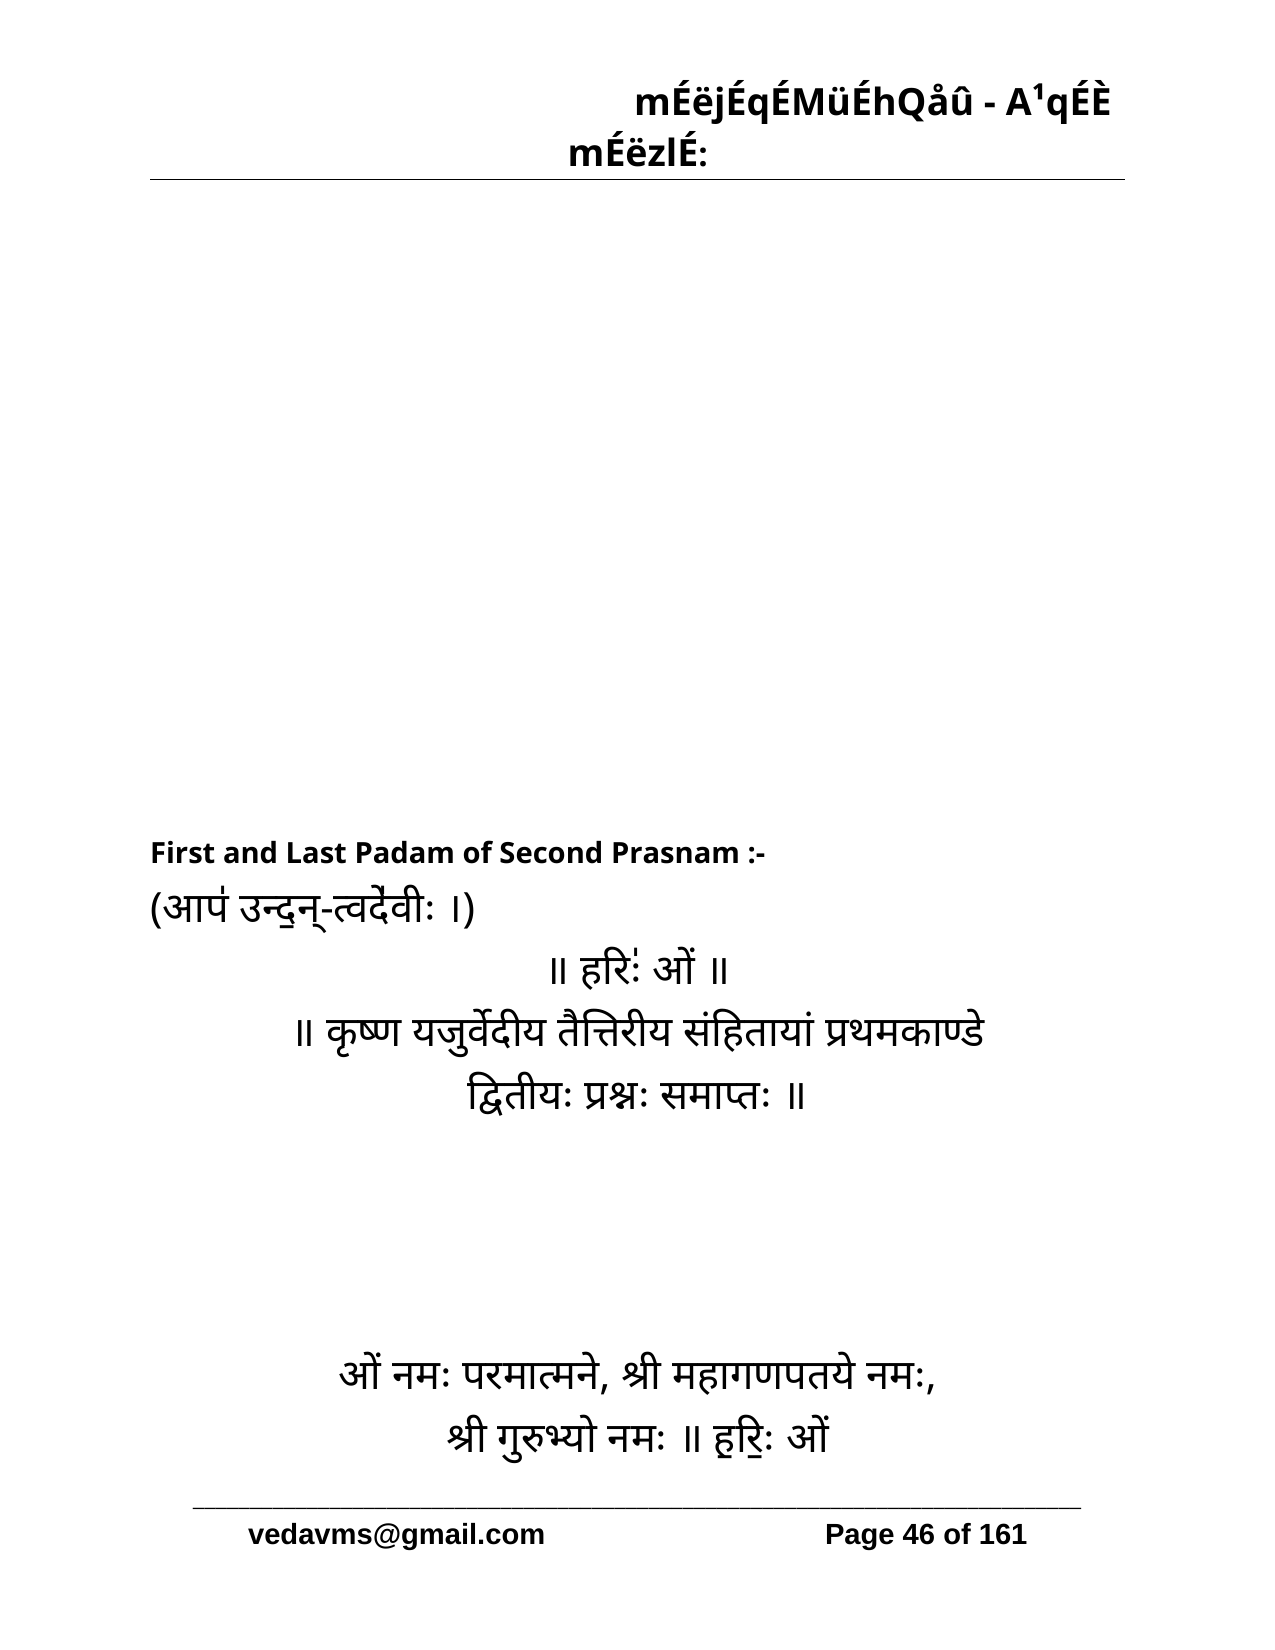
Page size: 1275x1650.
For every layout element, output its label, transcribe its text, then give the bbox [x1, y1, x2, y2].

text द्वितीयः प्रश्नः समाप्तः ॥ [150, 1065, 1125, 1121]
text ओं नमः परमात्मने, श्री महागणपतये नमः, [150, 1345, 1125, 1402]
text First and Last Padam of Second Prasnam :- [150, 832, 1125, 872]
text (आप॑ उन्द॒न्-त्वदे॑वीः ।) [150, 877, 1125, 934]
text ॥ हरिः॑ ओं ॥ [150, 940, 1125, 997]
text ॥ कृष्ण यजुर्वेदीय तैत्तिरीय संहितायां प्रथमकाण्डे [150, 1002, 1125, 1059]
text श्री गुरुभ्यो नमः ॥ ह॒रिः॒ ओं [150, 1407, 1125, 1464]
